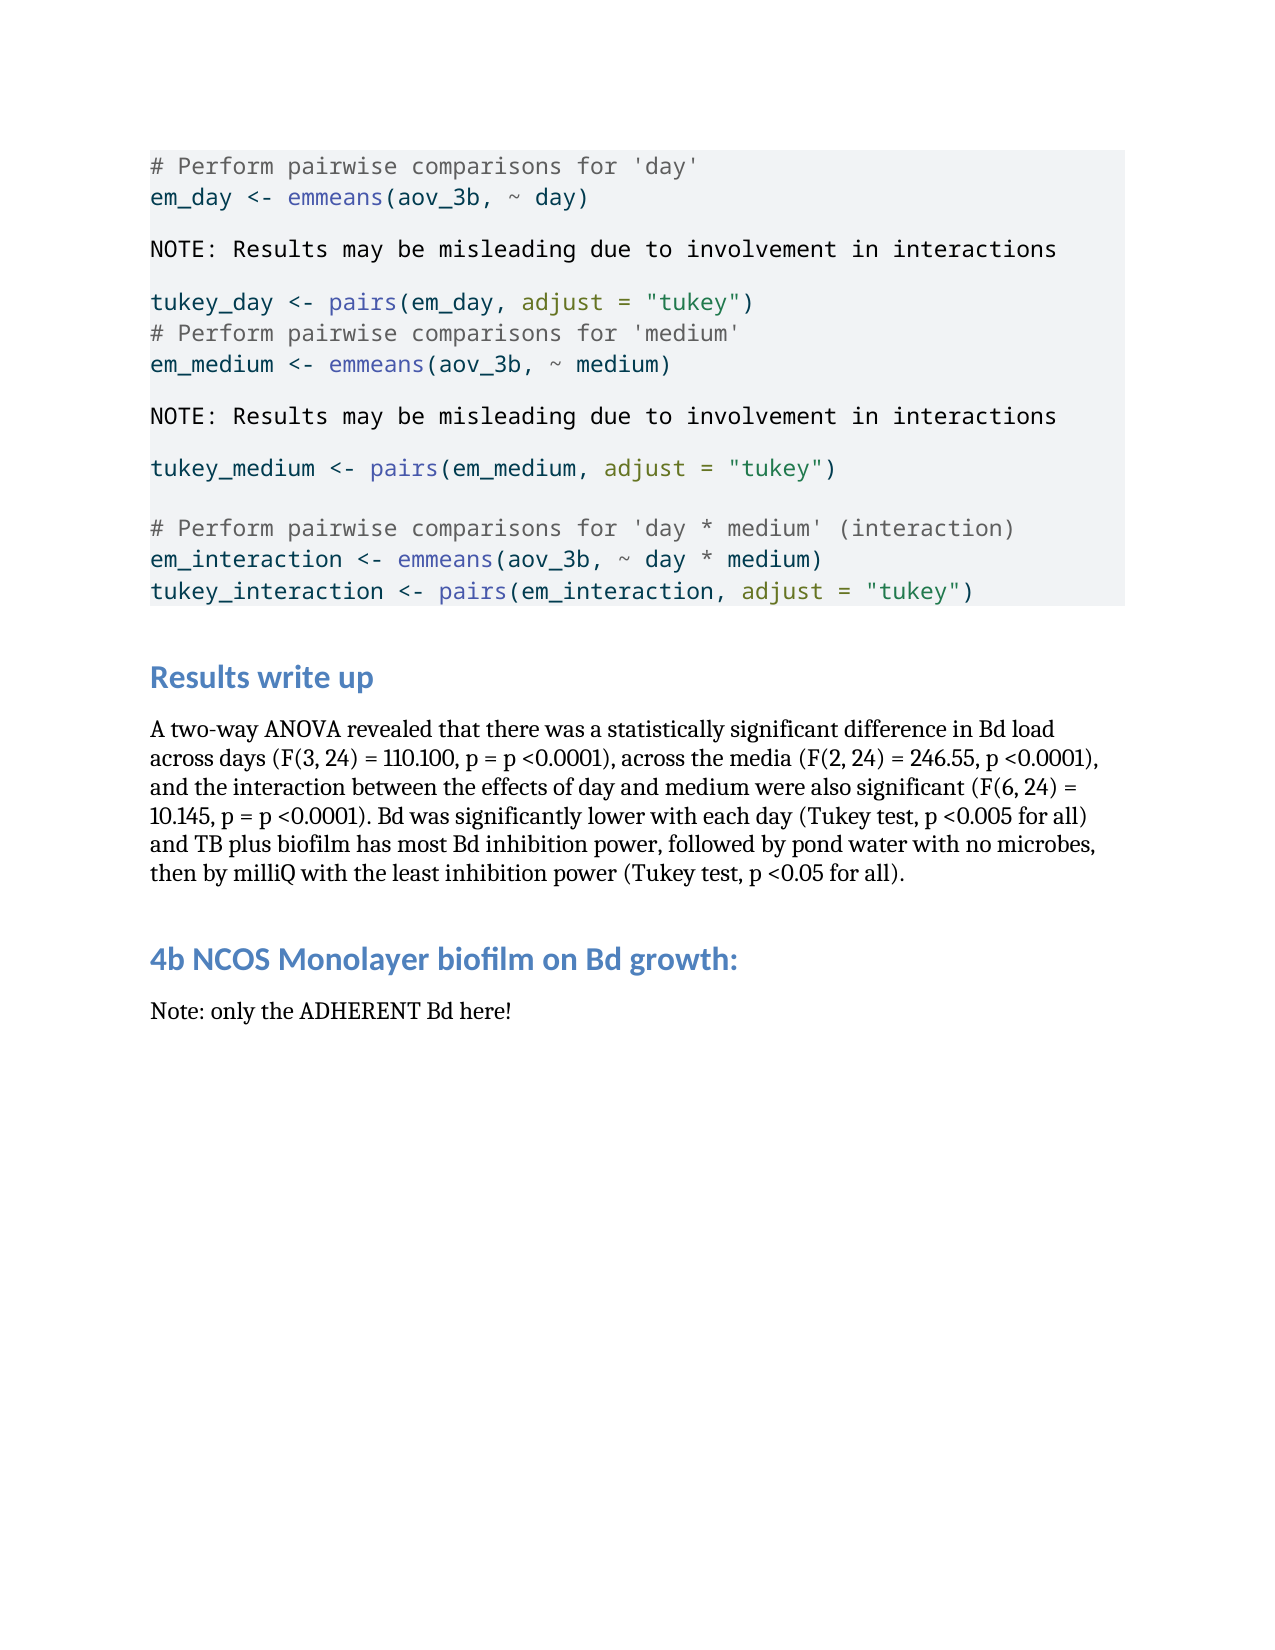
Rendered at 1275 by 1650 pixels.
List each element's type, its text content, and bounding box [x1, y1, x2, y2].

text NOTE: Results may be misleading due to involvement in interactions [150, 233, 1125, 264]
text Note: only the ADHERENT Bd here! [150, 997, 1125, 1026]
text tukey_day <- pairs(em_day, adjust = "tukey") # Perform pairwise comparisons for 'medium' em_medium <- emmeans(aov_3b, ~ medium) [672, 285, 1125, 379]
subtitle Results write up [150, 656, 1125, 697]
text # posthoc using emmeans # use emmeans package to get the t value # Perform pairwise comparisons for 'day' em_day <- emmeans(aov_3b, ~ day) [590, 150, 1125, 212]
text tukey_medium <- pairs(em_medium, adjust = "tukey") # Perform pairwise comparisons for 'day * medium' (interaction) em_interaction <- emmeans(aov_3b, ~ day * medium) tukey_interaction <- pairs(em_interaction, adjust = "tukey") [150, 452, 1125, 606]
subtitle 4b NCOS Monolayer biofilm on Bd growth: [150, 938, 1125, 978]
text NOTE: Results may be misleading due to involvement in interactions [150, 400, 1125, 431]
text A two-way ANOVA revealed that there was a statistically significant difference in Bd load across days (F(3, 24) = 110.100, p = p <0.0001), across the media (F(2, 24) = 246.55, p <0.0001), and the interaction between the effects of day and medium were also significant (F(6, 24) = 10.145, p = p <0.0001). Bd was significantly lower with each day (Tukey test, p <0.005 for all) and TB plus biofilm has most Bd inhibition power, followed by pond water with no microbes, then by milliQ with the least inhibition power (Tukey test, p <0.05 for all). [150, 715, 1125, 888]
